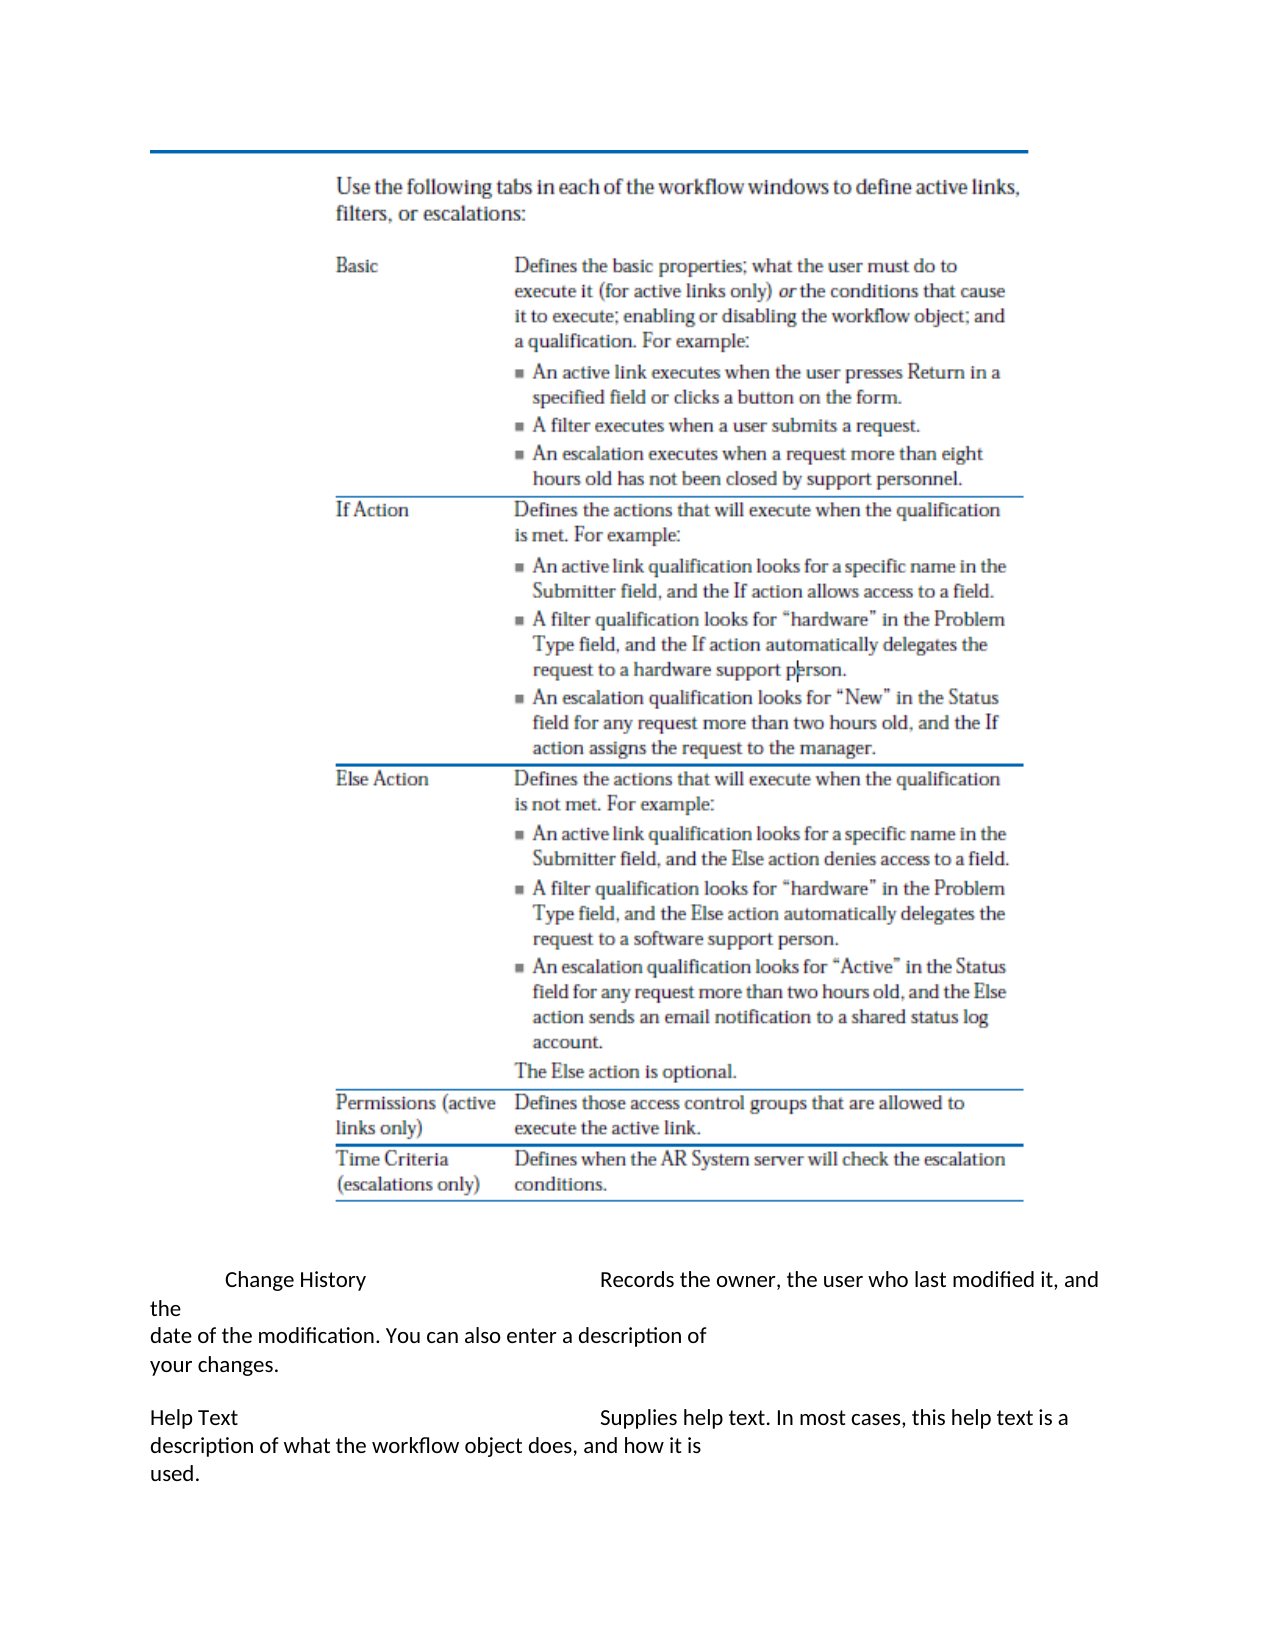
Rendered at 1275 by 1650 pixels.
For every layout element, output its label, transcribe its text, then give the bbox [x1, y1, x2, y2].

text Help Text Supplies help text. In most cases, this help text is a [150, 1403, 1125, 1431]
text used. [150, 1459, 1125, 1487]
text your changes. [150, 1350, 1125, 1378]
text Change History Records the owner, the user who last modified it, and the [150, 1266, 1125, 1322]
picture [150, 150, 1077, 1241]
text date of the modification. You can also enter a description of [150, 1322, 1125, 1350]
text description of what the workflow object does, and how it is [150, 1431, 1125, 1459]
